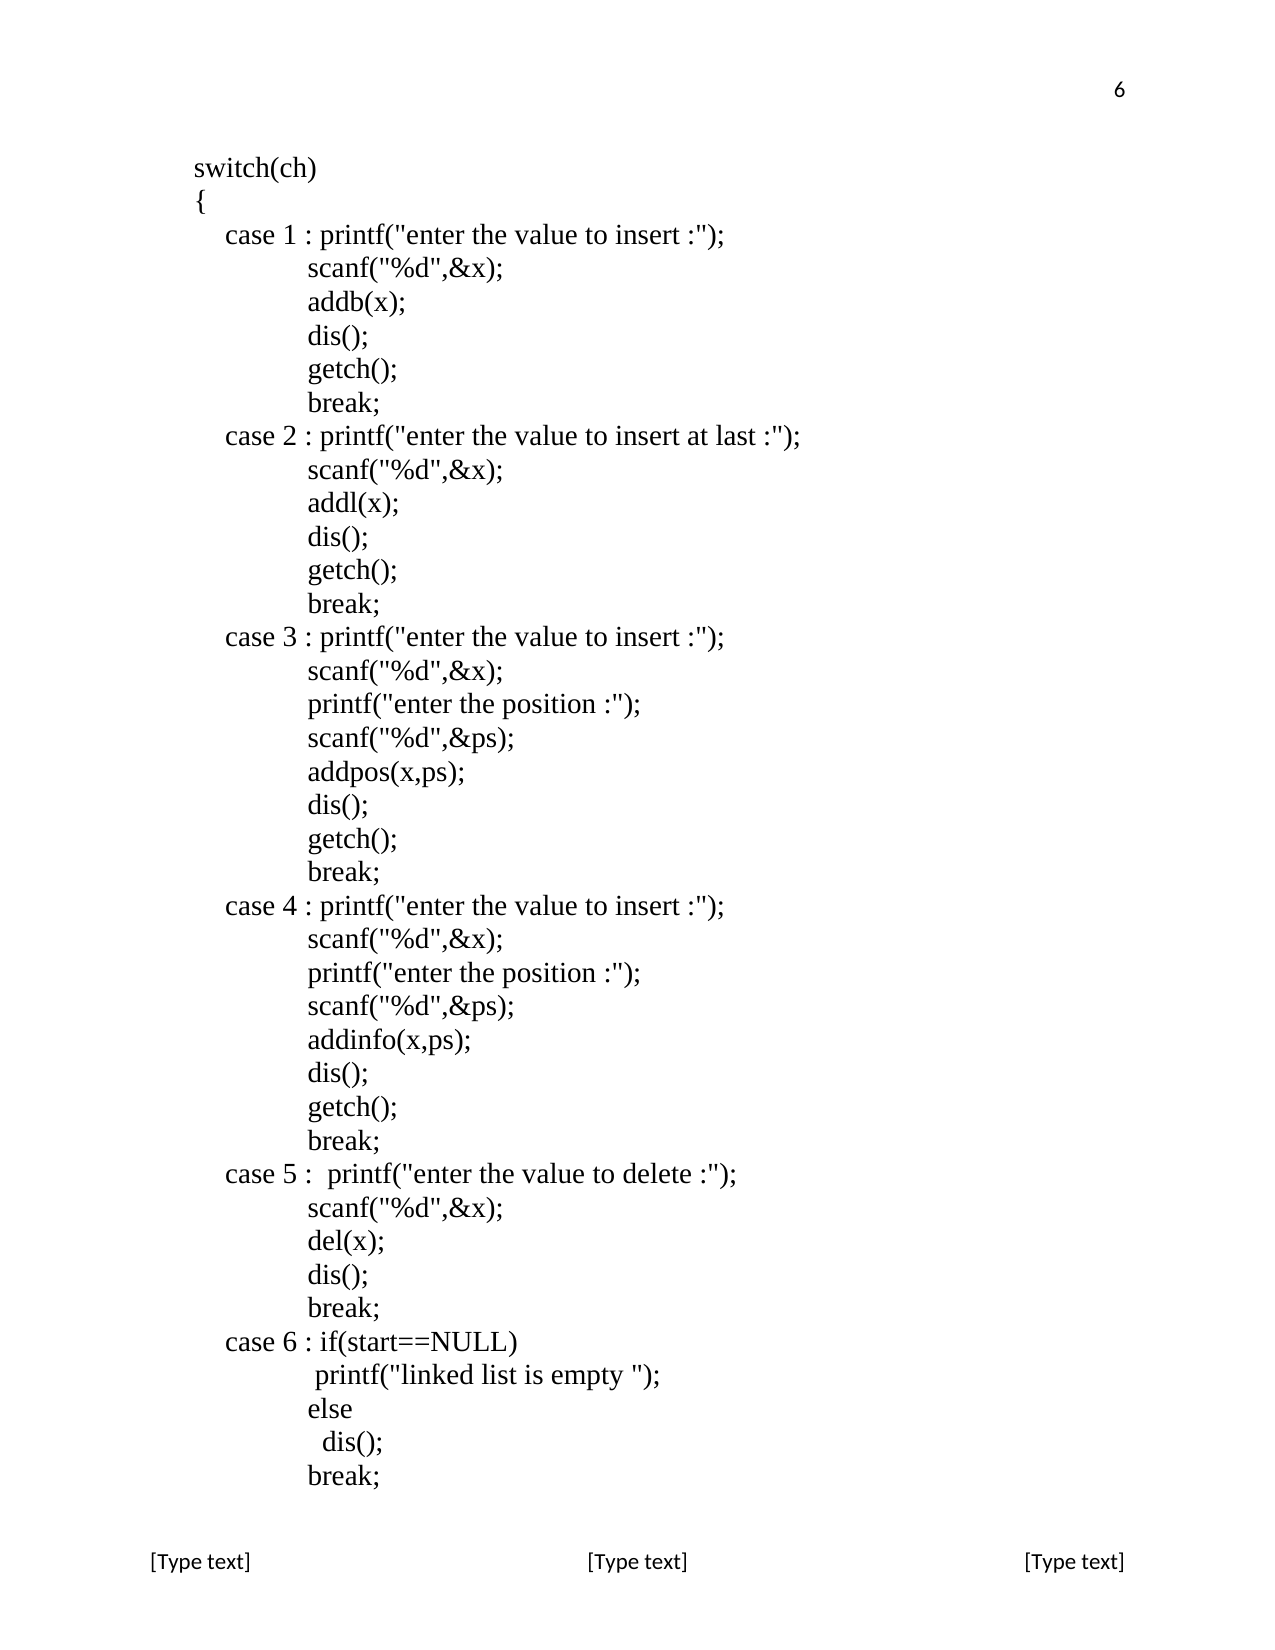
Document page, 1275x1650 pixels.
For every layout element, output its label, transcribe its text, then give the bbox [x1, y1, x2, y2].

text del(x); [150, 1223, 1125, 1257]
text dis(); [150, 787, 1125, 821]
text break; [150, 1458, 1125, 1492]
text scanf("%d",&x); [150, 1190, 1125, 1223]
text case 2 : printf("enter the value to insert at last :"); [150, 418, 1125, 452]
text dis(); [150, 1257, 1125, 1290]
text addl(x); [150, 485, 1125, 519]
text addb(x); [150, 284, 1125, 318]
text scanf("%d",&x); [150, 653, 1125, 687]
text scanf("%d",&x); [150, 251, 1125, 284]
text getch(); [150, 821, 1125, 854]
text addpos(x,ps); [150, 754, 1125, 787]
text break; [150, 1290, 1125, 1324]
text scanf("%d",&x); [150, 452, 1125, 485]
text { [150, 183, 1125, 217]
text else [150, 1391, 1125, 1424]
text getch(); [150, 351, 1125, 385]
text break; [150, 385, 1125, 418]
text switch(ch) [150, 150, 1125, 183]
text case 1 : printf("enter the value to insert :"); [150, 217, 1125, 251]
text break; [150, 854, 1125, 888]
text case 4 : printf("enter the value to insert :"); [150, 888, 1125, 921]
text printf("enter the position :"); [150, 687, 1125, 720]
text case 3 : printf("enter the value to insert :"); [150, 619, 1125, 653]
text dis(); [150, 318, 1125, 351]
text scanf("%d",&x); [150, 921, 1125, 955]
text printf("linked list is empty "); [150, 1357, 1125, 1391]
text getch(); [150, 552, 1125, 586]
text break; [150, 1123, 1125, 1156]
text case 5 : printf("enter the value to delete :"); [150, 1156, 1125, 1190]
text dis(); [150, 1056, 1125, 1089]
text break; [150, 586, 1125, 619]
text dis(); [150, 1424, 1125, 1458]
text addinfo(x,ps); [150, 1022, 1125, 1056]
text case 6 : if(start==NULL) [150, 1324, 1125, 1357]
text scanf("%d",&ps); [150, 988, 1125, 1022]
text scanf("%d",&ps); [150, 720, 1125, 754]
text dis(); [150, 519, 1125, 552]
text getch(); [150, 1089, 1125, 1123]
text printf("enter the position :"); [150, 955, 1125, 988]
